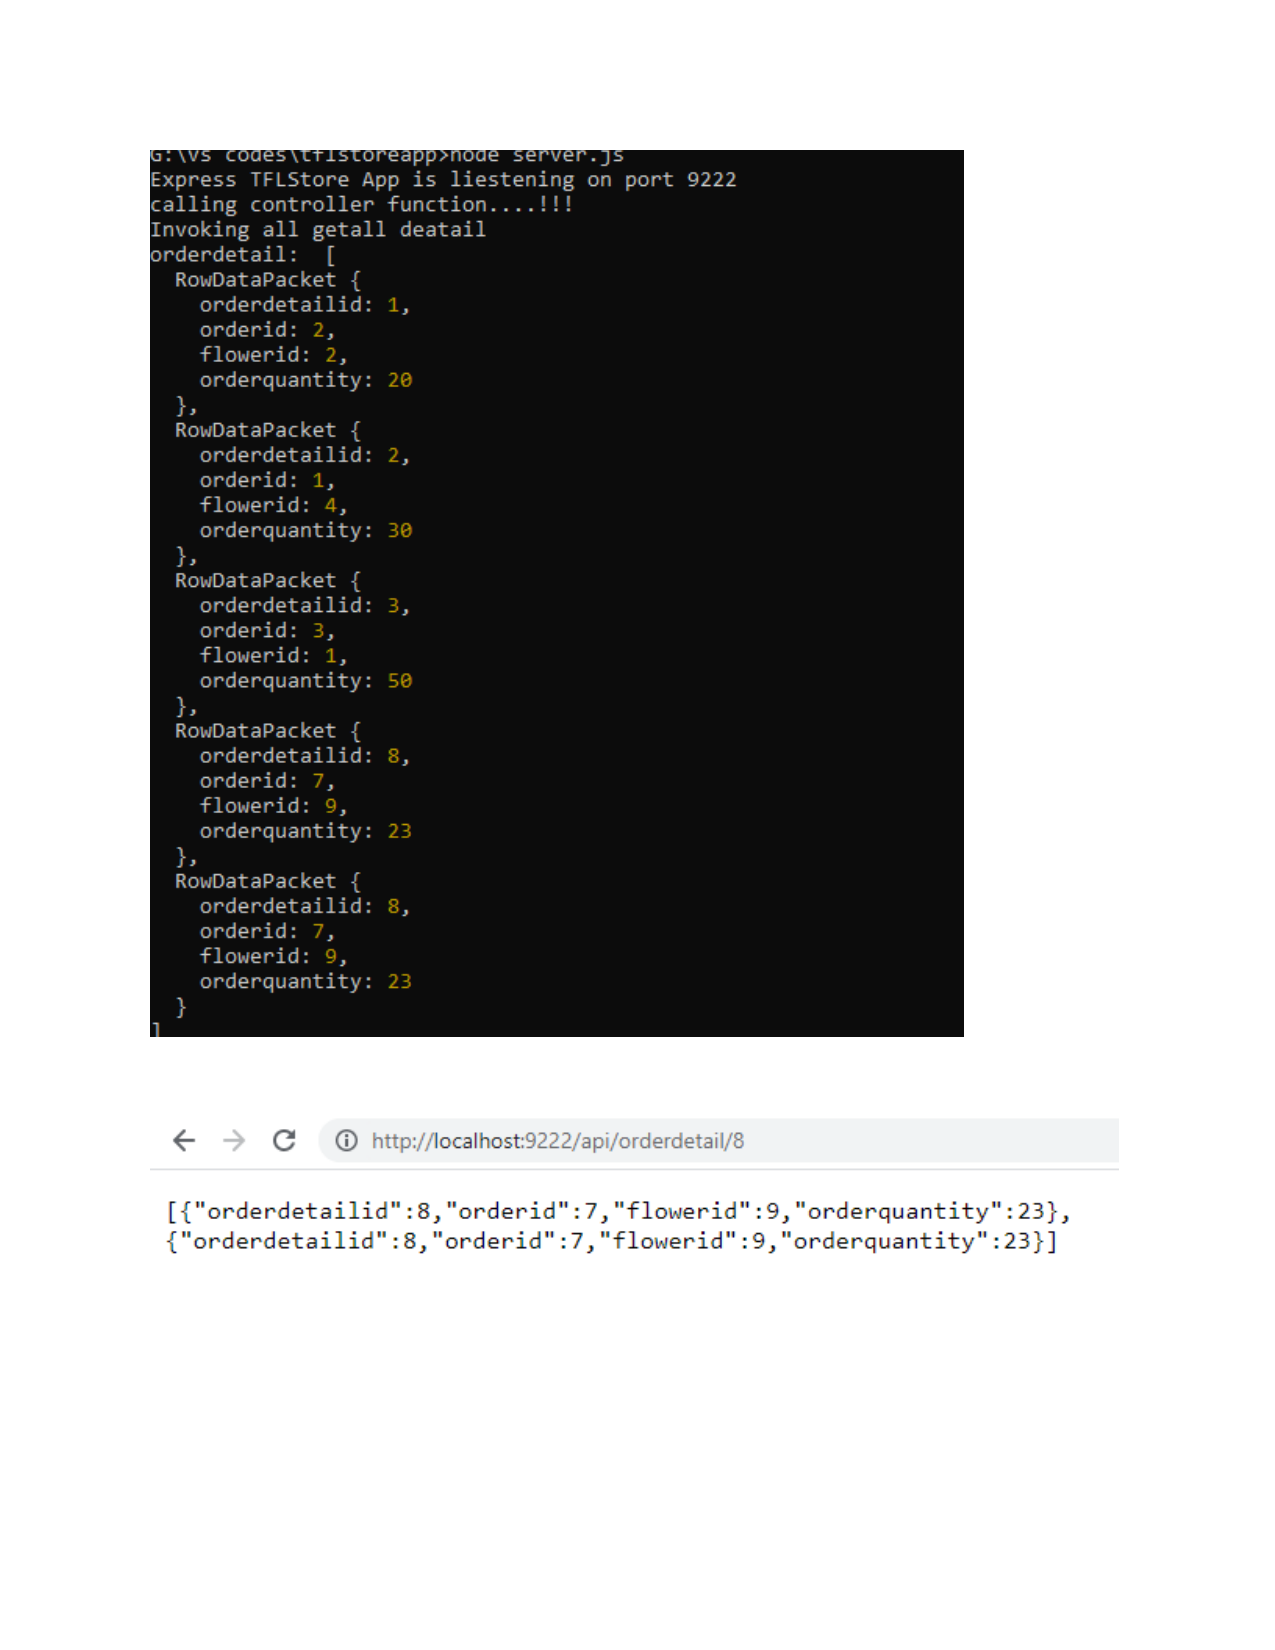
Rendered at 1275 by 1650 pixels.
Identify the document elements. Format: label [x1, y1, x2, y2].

picture [150, 150, 964, 1037]
picture [150, 1114, 1119, 1382]
